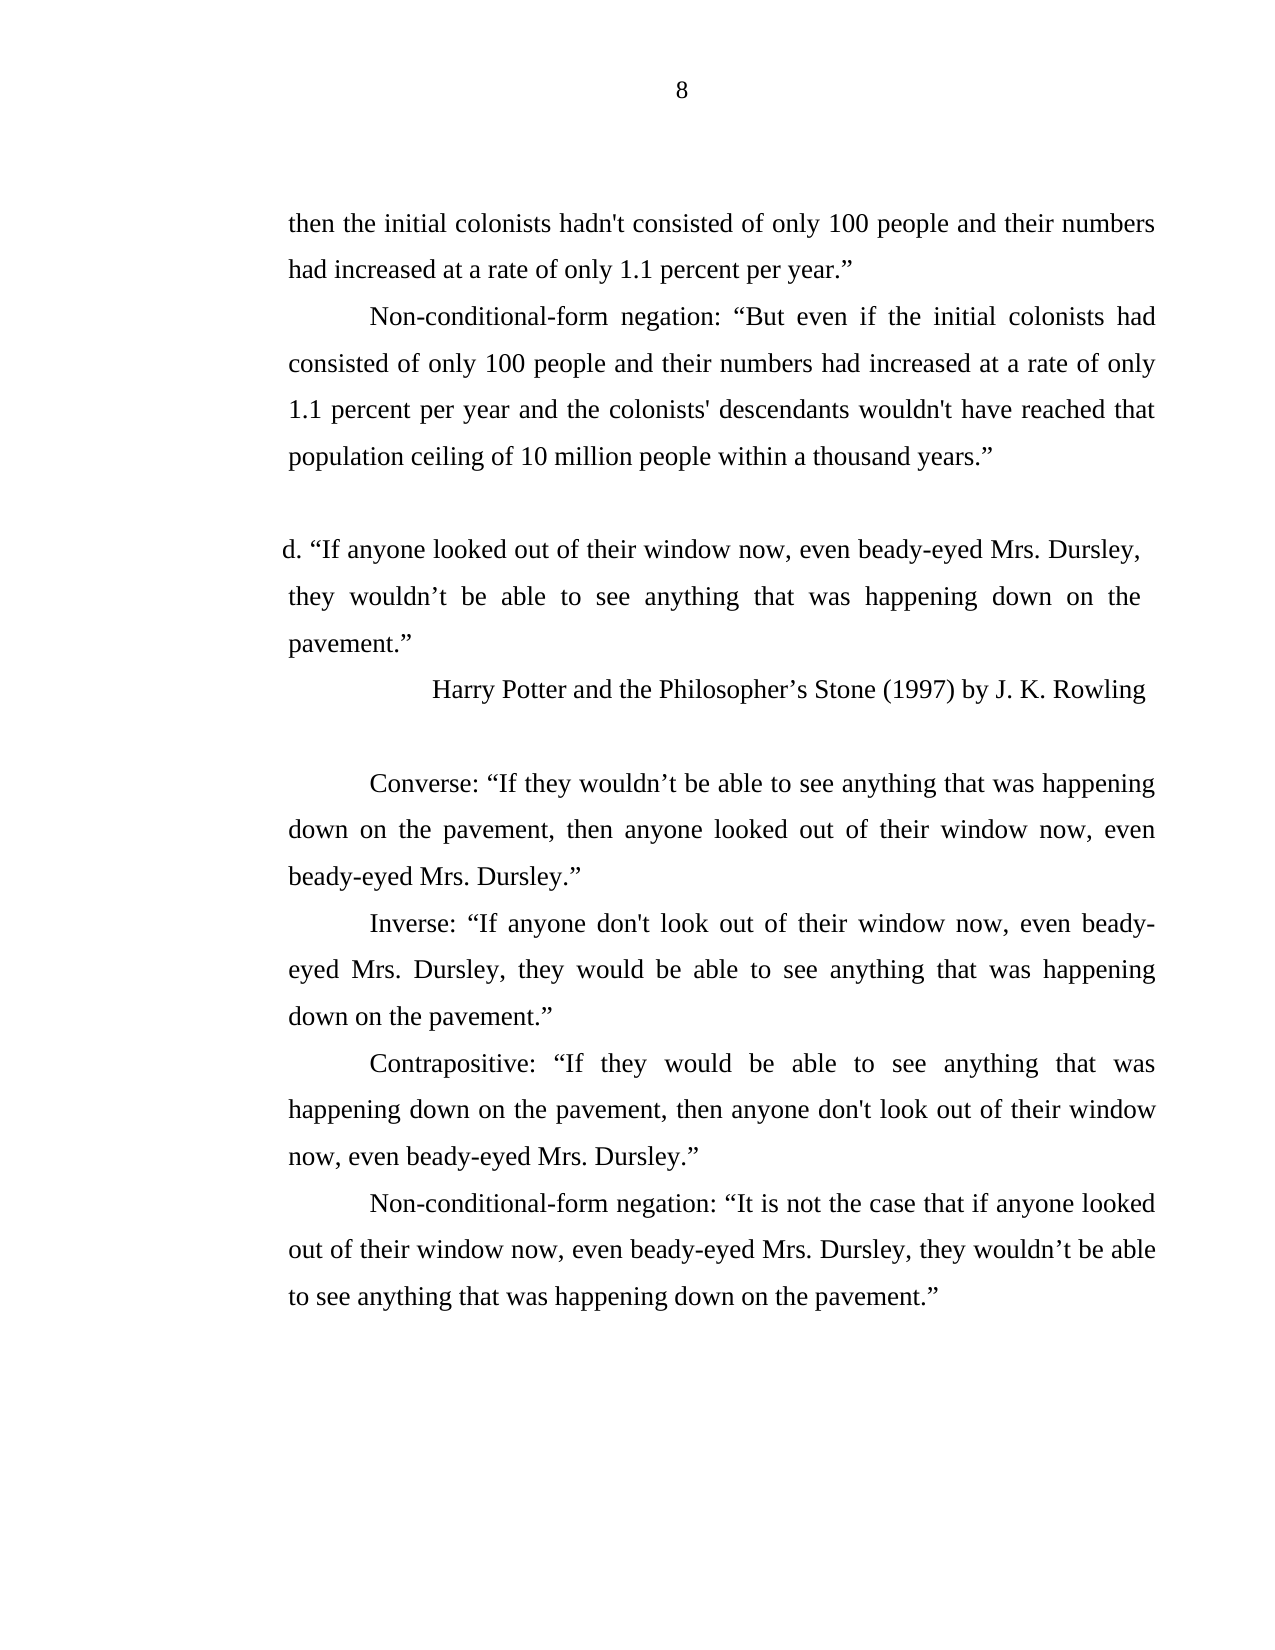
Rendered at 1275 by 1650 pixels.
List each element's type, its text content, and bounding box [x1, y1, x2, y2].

text Harry Potter and the Philosopher’s Stone (1997) by J. K. Rowling [357, 673, 1157, 704]
text d. “If anyone looked out of their window now, even beady-eyed Mrs. Dursley, they wouldn’t be able to see anything that was happening down on the pavement.” [207, 533, 1157, 658]
text Non-conditional-form negation: “But even if the initial colonists had consisted of only 100 people and their numbers had increased at a rate of only 1.1 percent per year and the colonists' descendants wouldn't have reached that population ceiling of 10 million people within a thousand years.” [288, 300, 1157, 471]
text Converse: “If they wouldn’t be able to see anything that was happening down on the pavement, then anyone looked out of their window now, even beady-eyed Mrs. Dursley.” [288, 767, 1157, 891]
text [288, 207, 1157, 284]
text Contrapositive: “If they would be able to see anything that was happening down on the pavement, then anyone don't look out of their window now, even beady-eyed Mrs. Dursley.” [288, 1047, 1157, 1171]
text Inverse: “If anyone don't look out of their window now, even beady-eyed Mrs. Dursley, they would be able to see anything that was happening down on the pavement.” [288, 907, 1157, 1031]
text Non-conditional-form negation: “It is not the case that if anyone looked out of their window now, even beady-eyed Mrs. Dursley, they wouldn’t be able to see anything that was happening down on the pavement.” [288, 1187, 1157, 1311]
